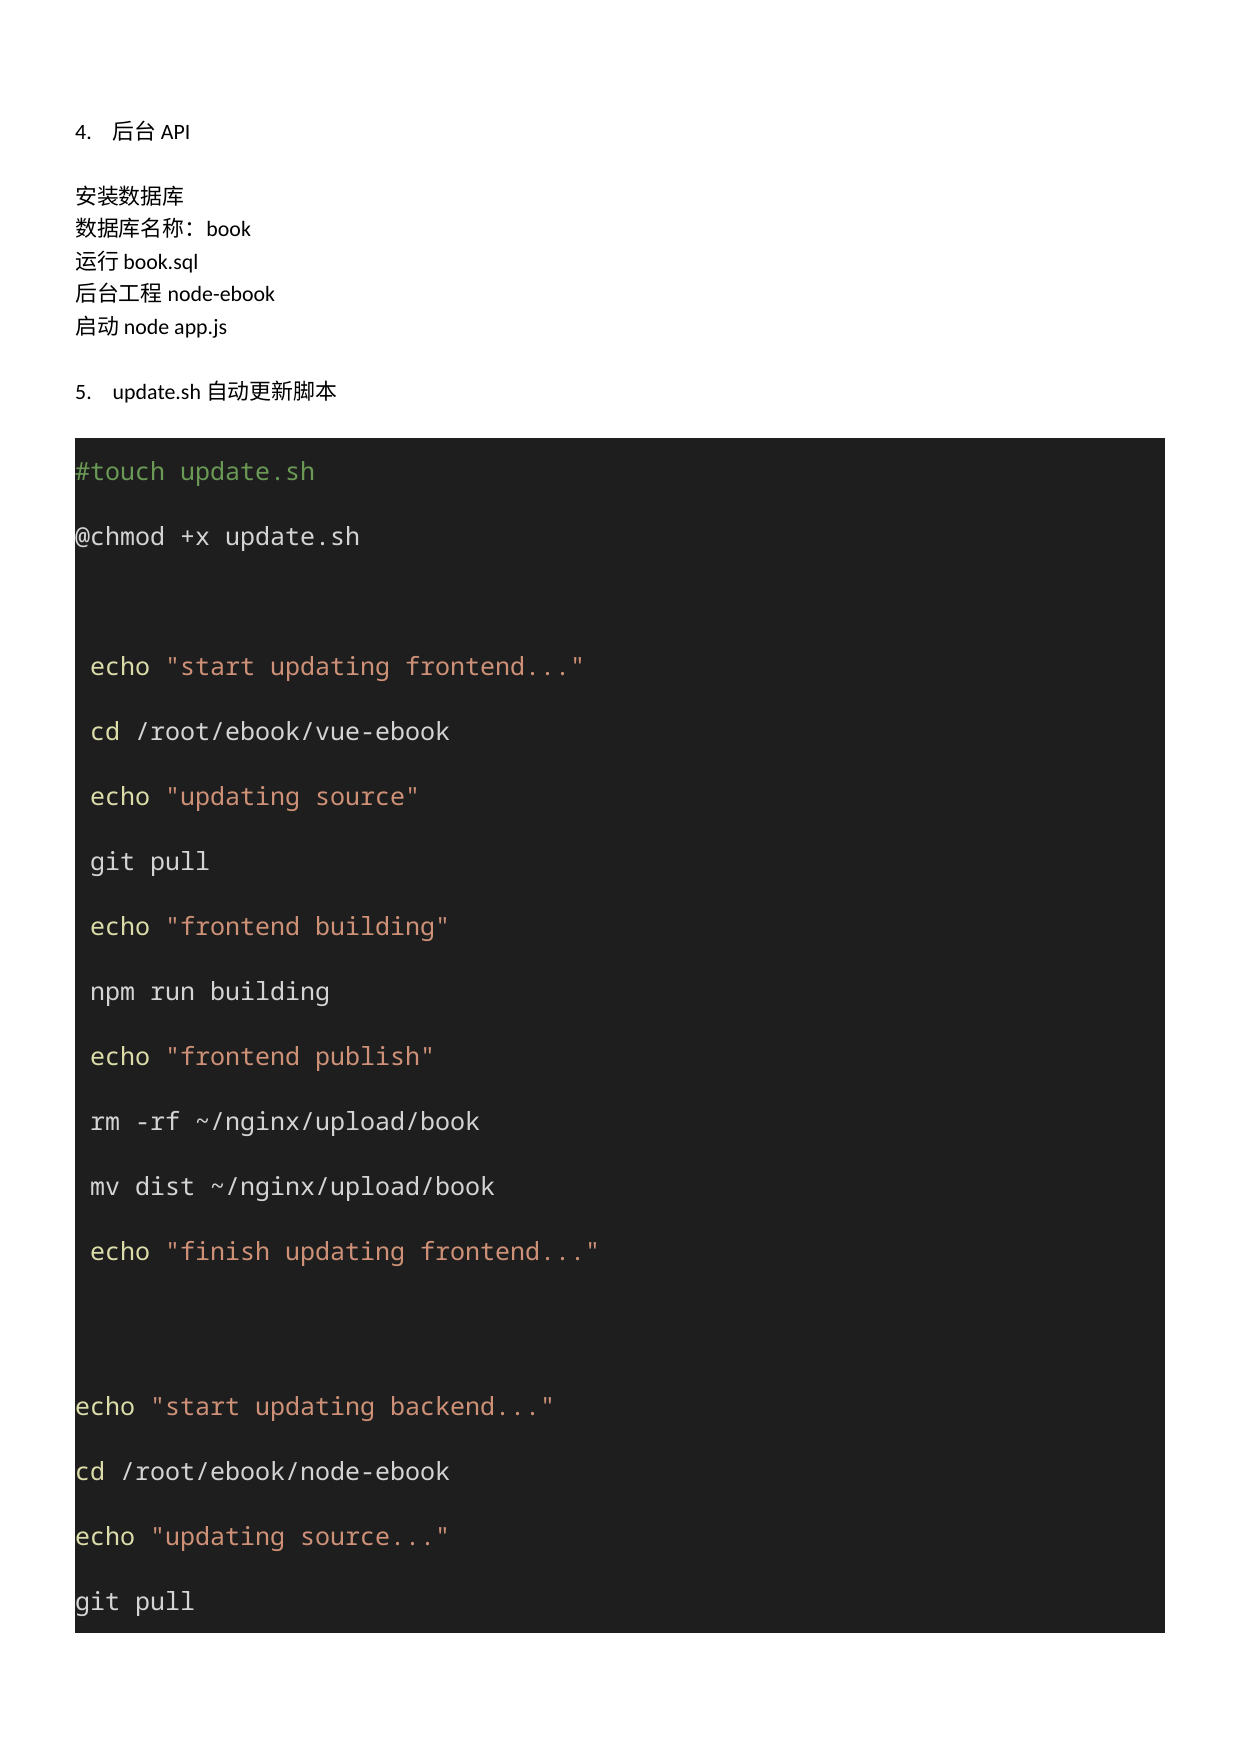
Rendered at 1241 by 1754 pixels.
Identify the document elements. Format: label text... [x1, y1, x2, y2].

text echo "finish updating frontend..." [75, 1218, 1165, 1283]
text echo "updating source" [75, 763, 1165, 828]
text git pull [75, 828, 1165, 893]
text echo "updating source..." [75, 1503, 1165, 1568]
text echo "frontend publish" [75, 1023, 1165, 1088]
text rm -rf ~/nginx/upload/book [75, 1088, 1165, 1153]
text 安装数据库 [75, 178, 1165, 211]
text 后台工程 node-ebook [75, 276, 1165, 308]
text 运行book.sql [75, 243, 1165, 276]
text echo "start updating backend..." [75, 1373, 1165, 1438]
list update.sh 自动更新脚本 [75, 373, 1165, 406]
text git pull [75, 1568, 1165, 1633]
text mv dist ~/nginx/upload/book [75, 1153, 1165, 1218]
text npm run building [75, 958, 1165, 1023]
text #touch update.sh [75, 438, 1165, 503]
text 数据库名称：book [75, 211, 1165, 243]
text @chmod +x update.sh [75, 503, 1165, 568]
text 启动 node app.js [75, 308, 1165, 341]
text cd /root/ebook/vue-ebook [75, 698, 1165, 763]
text echo "start updating frontend..." [75, 633, 1165, 698]
list 后台API [75, 113, 1165, 146]
text echo "frontend building" [75, 893, 1165, 958]
text cd /root/ebook/node-ebook [75, 1438, 1165, 1503]
